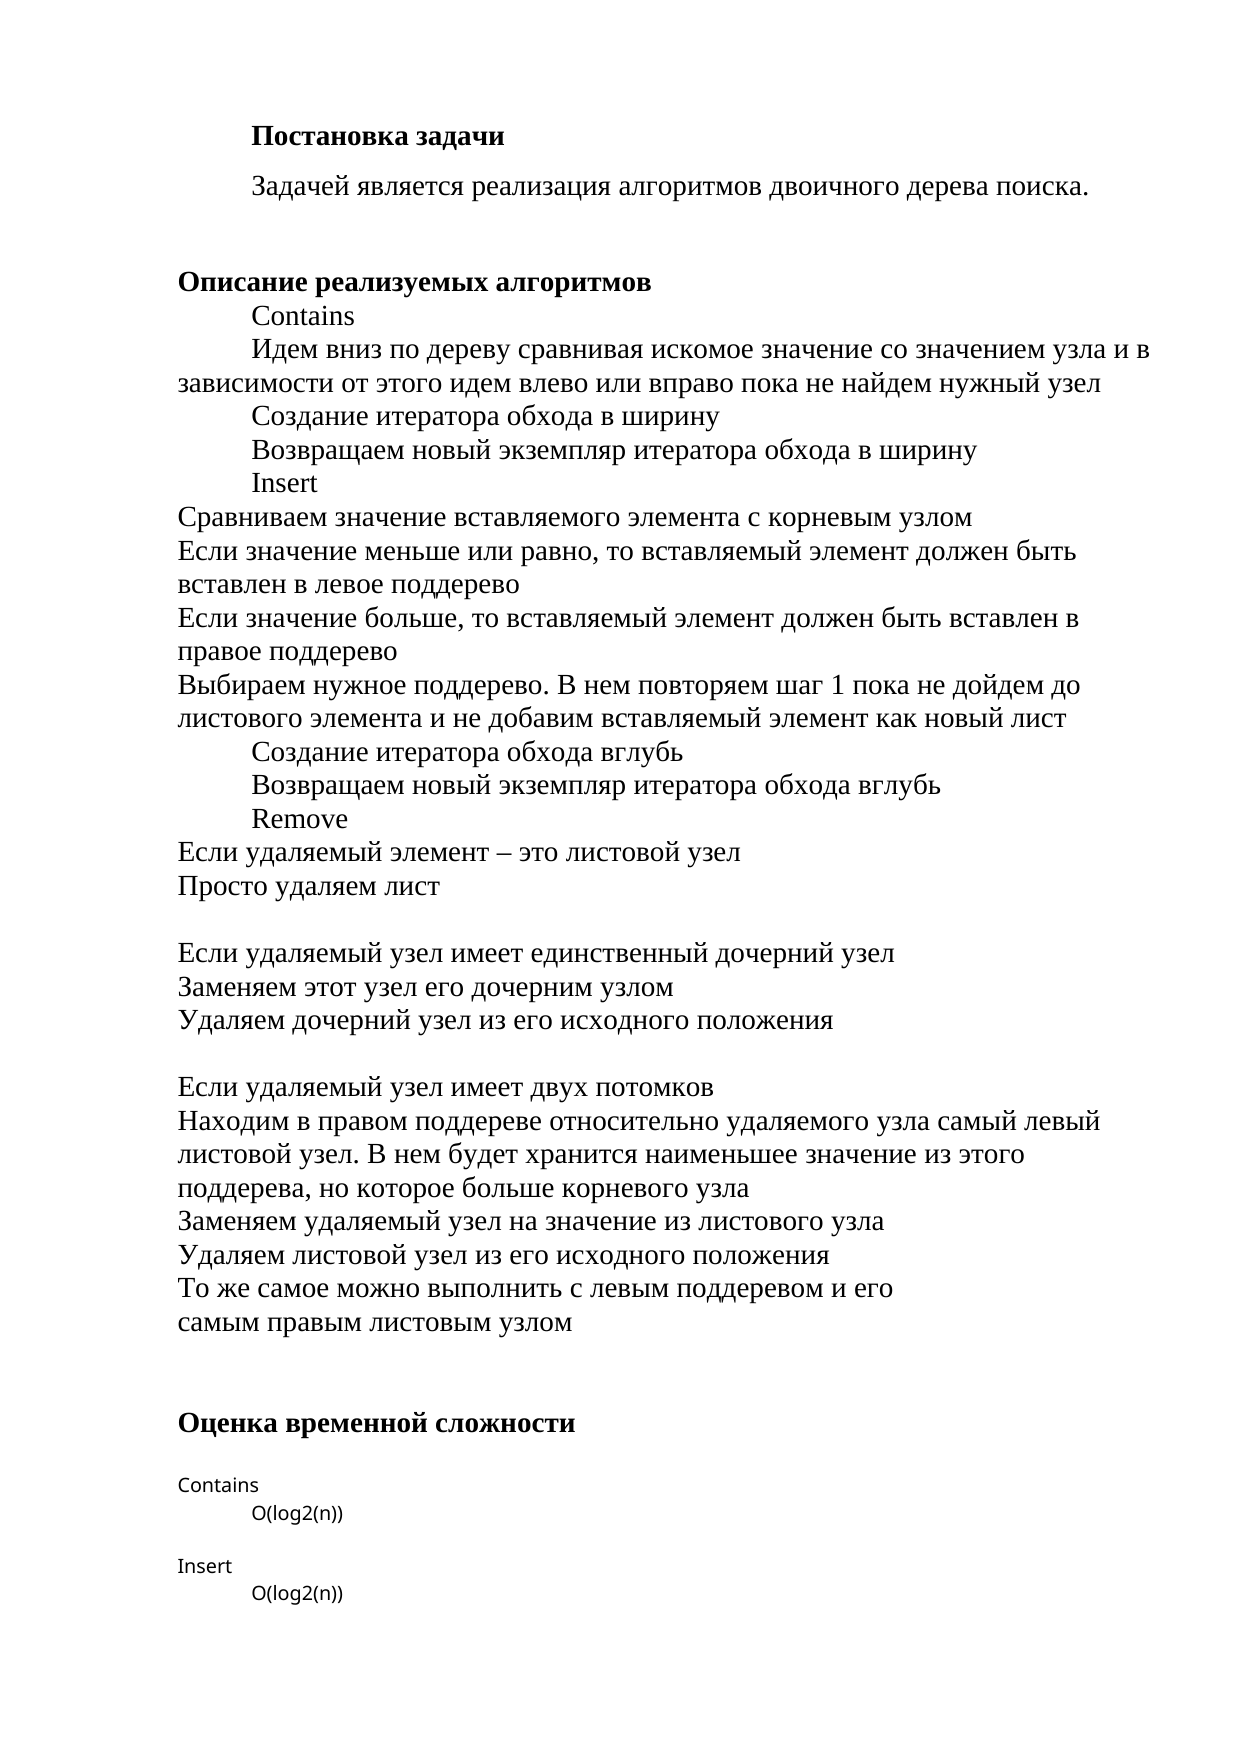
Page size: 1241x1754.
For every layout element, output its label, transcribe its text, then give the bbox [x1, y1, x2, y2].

text Просто удаляем лист [177, 868, 1152, 902]
text Заменяем этот узел его дочерним узлом [177, 969, 1152, 1002]
text Возвращаем новый экземпляр итератора обхода вглубь [177, 767, 1152, 801]
text Сравниваем значение вставляемого элемента с корневым узлом [177, 499, 1152, 533]
text Insert [177, 1553, 1152, 1580]
text Находим в правом поддереве относительно удаляемого узла самый левый листовой узел. В нем будет хранится наименьшее значение из этого поддерева, но которое больше корневого узла [177, 1103, 1152, 1203]
text Задачей является реализация алгоритмов двоичного дерева поиска. [177, 168, 1152, 202]
text Выбираем нужное поддерево. В нем повторяем шаг 1 пока не дойдем до листового элемента и не добавим вставляемый элемент как новый лист [177, 667, 1152, 734]
text Возвращаем новый экземпляр итератора обхода в ширину [177, 432, 1152, 466]
text O(log2(n)) [177, 1580, 1152, 1607]
text Заменяем удаляемый узел на значение из листового узла [177, 1203, 1152, 1237]
text Идем вниз по дереву сравнивая искомое значение со значением узла и в зависимости от этого идем влево или вправо пока не найдем нужный узел [177, 331, 1152, 398]
text То же самое можно выполнить с левым поддеревом и его [177, 1271, 1152, 1304]
text Contains [177, 298, 1152, 331]
text Если удаляемый узел имеет единственный дочерний узел [177, 935, 1152, 969]
text Если значение больше, то вставляемый элемент должен быть вставлен в правое поддерево [177, 600, 1152, 667]
text Insert [177, 466, 1152, 499]
text Если значение меньше или равно, то вставляемый элемент должен быть вставлен в левое поддерево [177, 533, 1152, 600]
text Описание реализуемых алгоритмов [177, 264, 1152, 298]
text Создание итератора обхода в ширину [177, 398, 1152, 432]
text Удаляем дочерний узел из его исходного положения [177, 1002, 1152, 1036]
text Удаляем листовой узел из его исходного положения [177, 1237, 1152, 1271]
text Contains [177, 1472, 1152, 1499]
text Если удаляемый элемент – это листовой узел [177, 834, 1152, 868]
text самым правым листовым узлом [177, 1304, 1152, 1338]
text O(log2(n)) [177, 1499, 1152, 1526]
text Если удаляемый узел имеет двух потомков [177, 1069, 1152, 1103]
text Remove [177, 801, 1152, 834]
text Оценка временной сложности [177, 1405, 1152, 1438]
text Постановка задачи [177, 118, 1152, 152]
text Создание итератора обхода вглубь [177, 734, 1152, 767]
